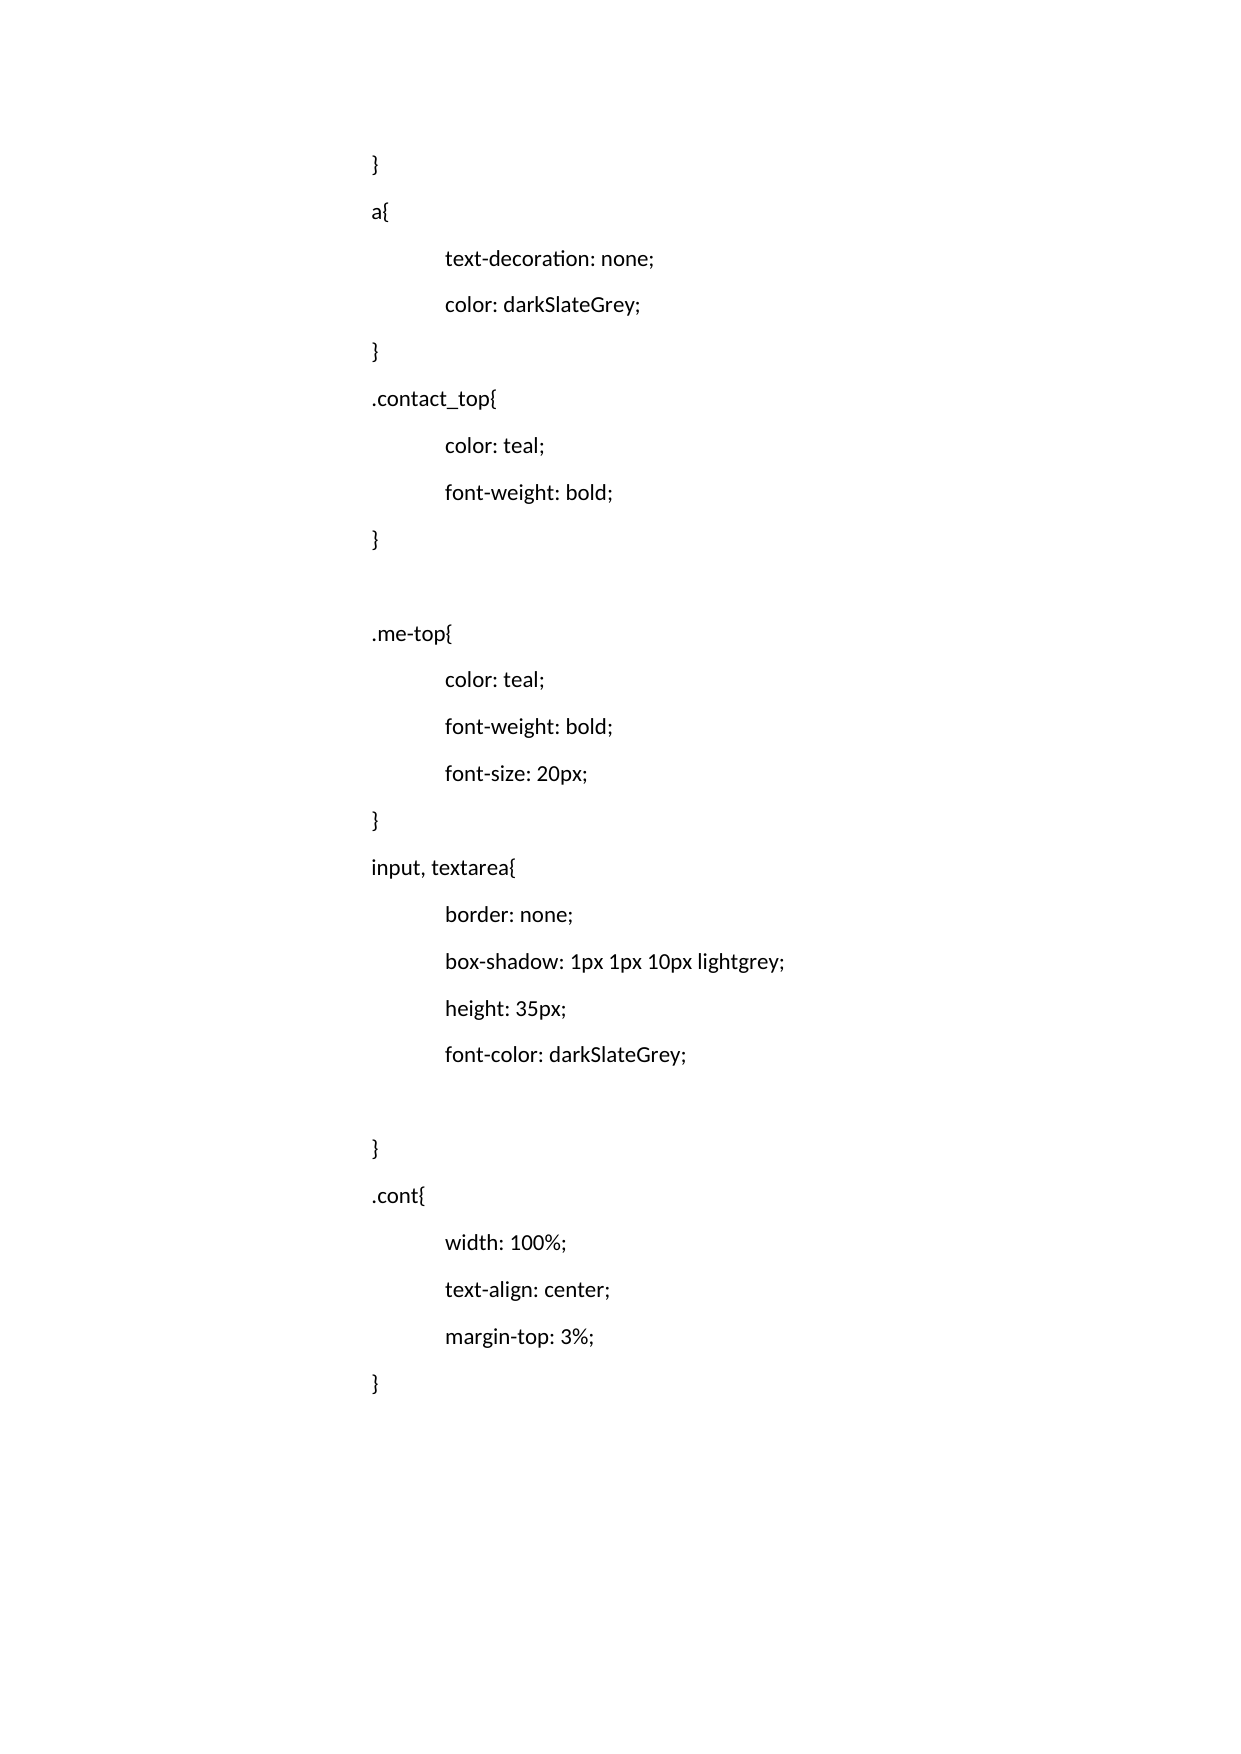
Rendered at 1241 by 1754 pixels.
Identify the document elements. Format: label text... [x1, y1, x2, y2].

text } [150, 525, 1090, 553]
text } [150, 337, 1090, 366]
text border: none; [150, 900, 1090, 928]
text text-align: center; [150, 1275, 1090, 1303]
text text-decoration: none; [150, 244, 1090, 272]
text box-shadow: 1px 1px 10px lightgrey; [150, 947, 1090, 975]
text font-size: 20px; [150, 759, 1090, 787]
text color: teal; [150, 431, 1090, 459]
text color: teal; [150, 666, 1090, 694]
text .me-top{ [150, 619, 1090, 647]
text a{ [150, 197, 1090, 225]
text font-weight: bold; [150, 712, 1090, 741]
text margin-top: 3%; [150, 1322, 1090, 1350]
text width: 100%; [150, 1228, 1090, 1256]
text input, textarea{ [150, 853, 1090, 881]
text } [150, 1134, 1090, 1162]
text } [150, 806, 1090, 834]
text font-weight: bold; [150, 478, 1090, 506]
text font-color: darkSlateGrey; [150, 1041, 1090, 1069]
text .cont{ [150, 1181, 1090, 1209]
text height: 35px; [150, 994, 1090, 1022]
text } [150, 150, 1090, 178]
text } [150, 1369, 1090, 1397]
text .contact_top{ [150, 384, 1090, 412]
text color: darkSlateGrey; [150, 291, 1090, 319]
